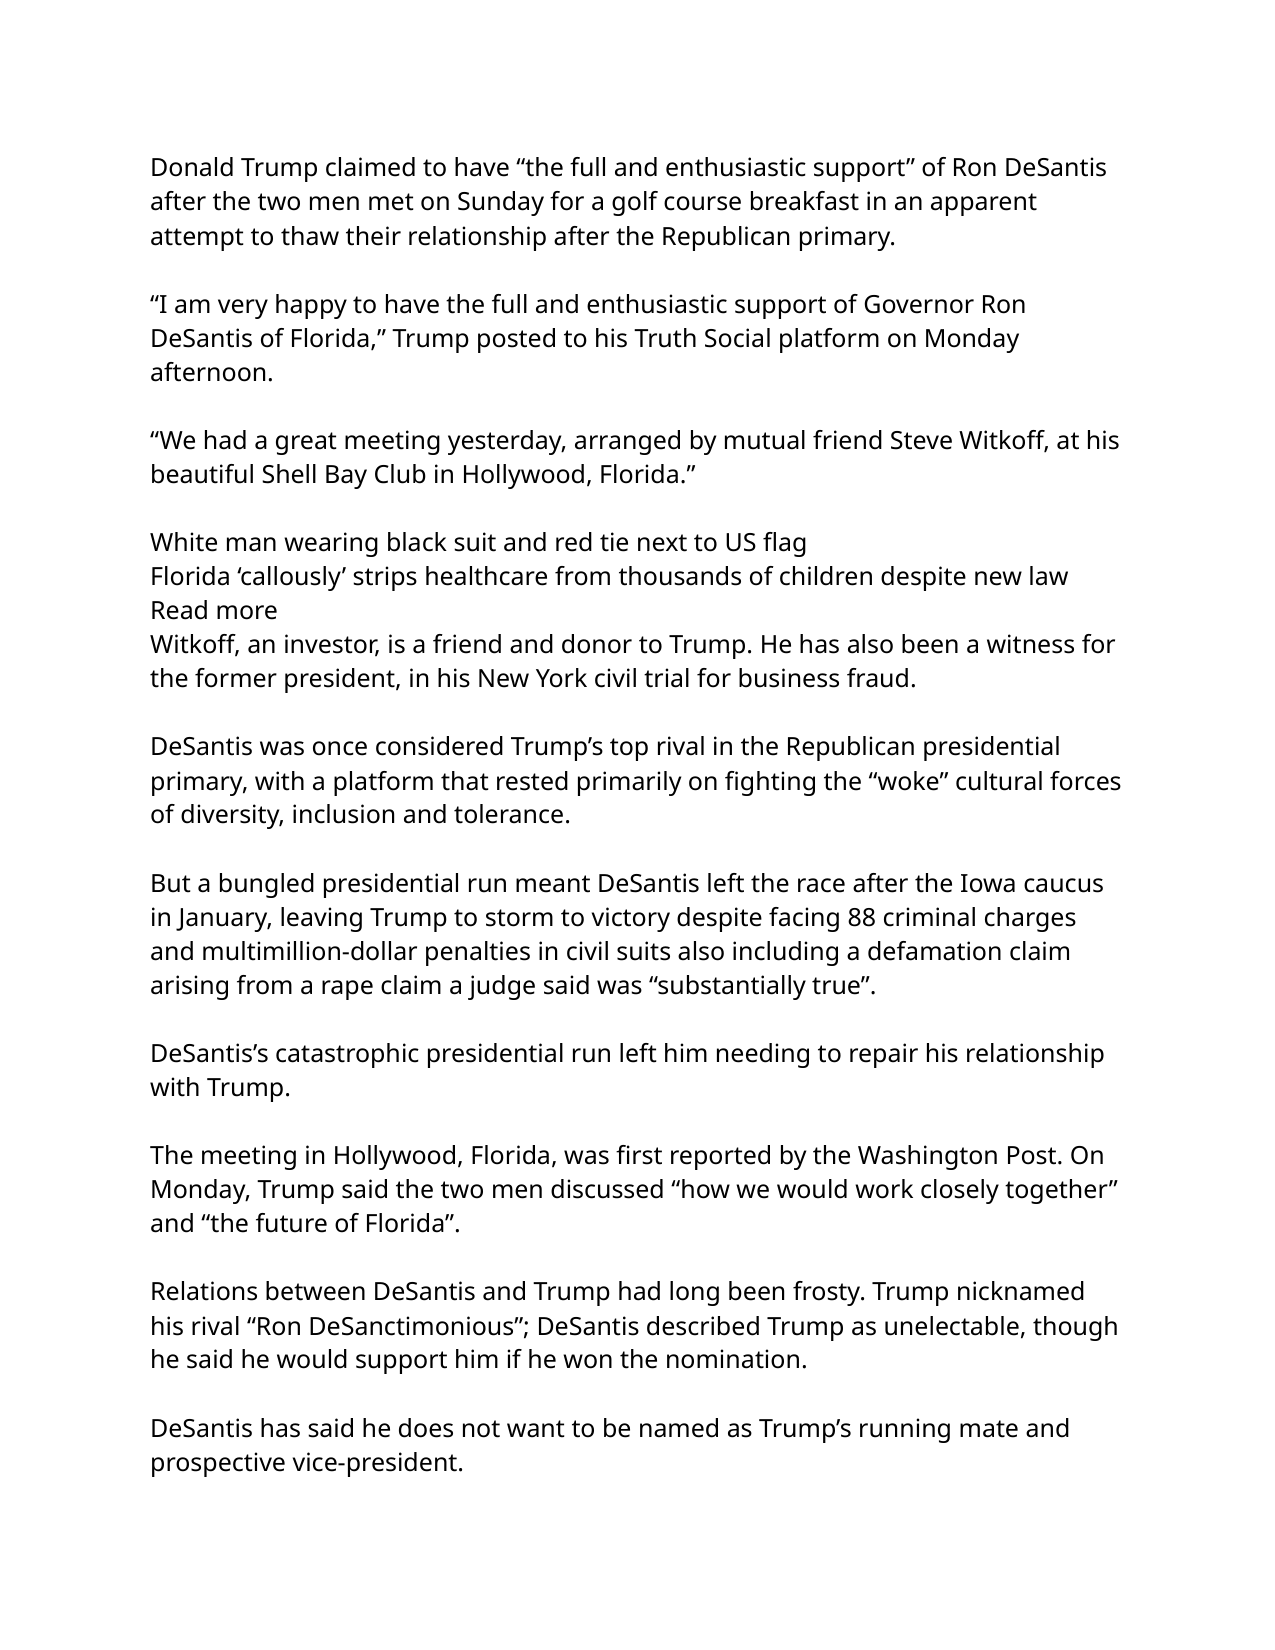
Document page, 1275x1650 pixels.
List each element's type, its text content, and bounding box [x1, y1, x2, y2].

text Donald Trump claimed to have “the full and enthusiastic support” of Ron DeSantis after the two men met on Sunday for a golf course breakfast in an apparent attempt to thaw their relationship after the Republican primary. [150, 150, 1125, 252]
text Read more [150, 593, 1125, 627]
text Witkoff, an investor, is a friend and donor to Trump. He has also been a witness for the former president, in his New York civil trial for business fraud. [150, 627, 1125, 695]
text DeSantis’s catastrophic presidential run left him needing to repair his relationship with Trump. [150, 1036, 1125, 1104]
text DeSantis was once considered Trump’s top rival in the Republican presidential primary, with a platform that rested primarily on fighting the “woke” cultural forces of diversity, inclusion and tolerance. [150, 729, 1125, 831]
text “I am very happy to have the full and enthusiastic support of Governor Ron DeSantis of Florida,” Trump posted to his Truth Social platform on Monday afternoon. [150, 286, 1125, 388]
text DeSantis has said he does not want to be named as Trump’s running mate and prospective vice-president. [150, 1410, 1125, 1478]
text Relations between DeSantis and Trump had long been frosty. Trump nicknamed his rival “Ron DeSanctimonious”; DeSantis described Trump as unelectable, though he said he would support him if he won the nomination. [150, 1274, 1125, 1376]
text The meeting in Hollywood, Florida, was first reported by the Washington Post. On Monday, Trump said the two men discussed “how we would work closely together” and “the future of Florida”. [150, 1138, 1125, 1240]
text But a bungled presidential run meant DeSantis left the race after the Iowa caucus in January, leaving Trump to storm to victory despite facing 88 criminal charges and multimillion-dollar penalties in civil suits also including a defamation claim arising from a rape claim a judge said was “substantially true”. [150, 865, 1125, 1002]
text Florida ‘callously’ strips healthcare from thousands of children despite new law [150, 559, 1125, 593]
text White man wearing black suit and red tie next to US flag [150, 525, 1125, 559]
text “We had a great meeting yesterday, arranged by mutual friend Steve Witkoff, at his beautiful Shell Bay Club in Hollywood, Florida.” [150, 422, 1125, 491]
